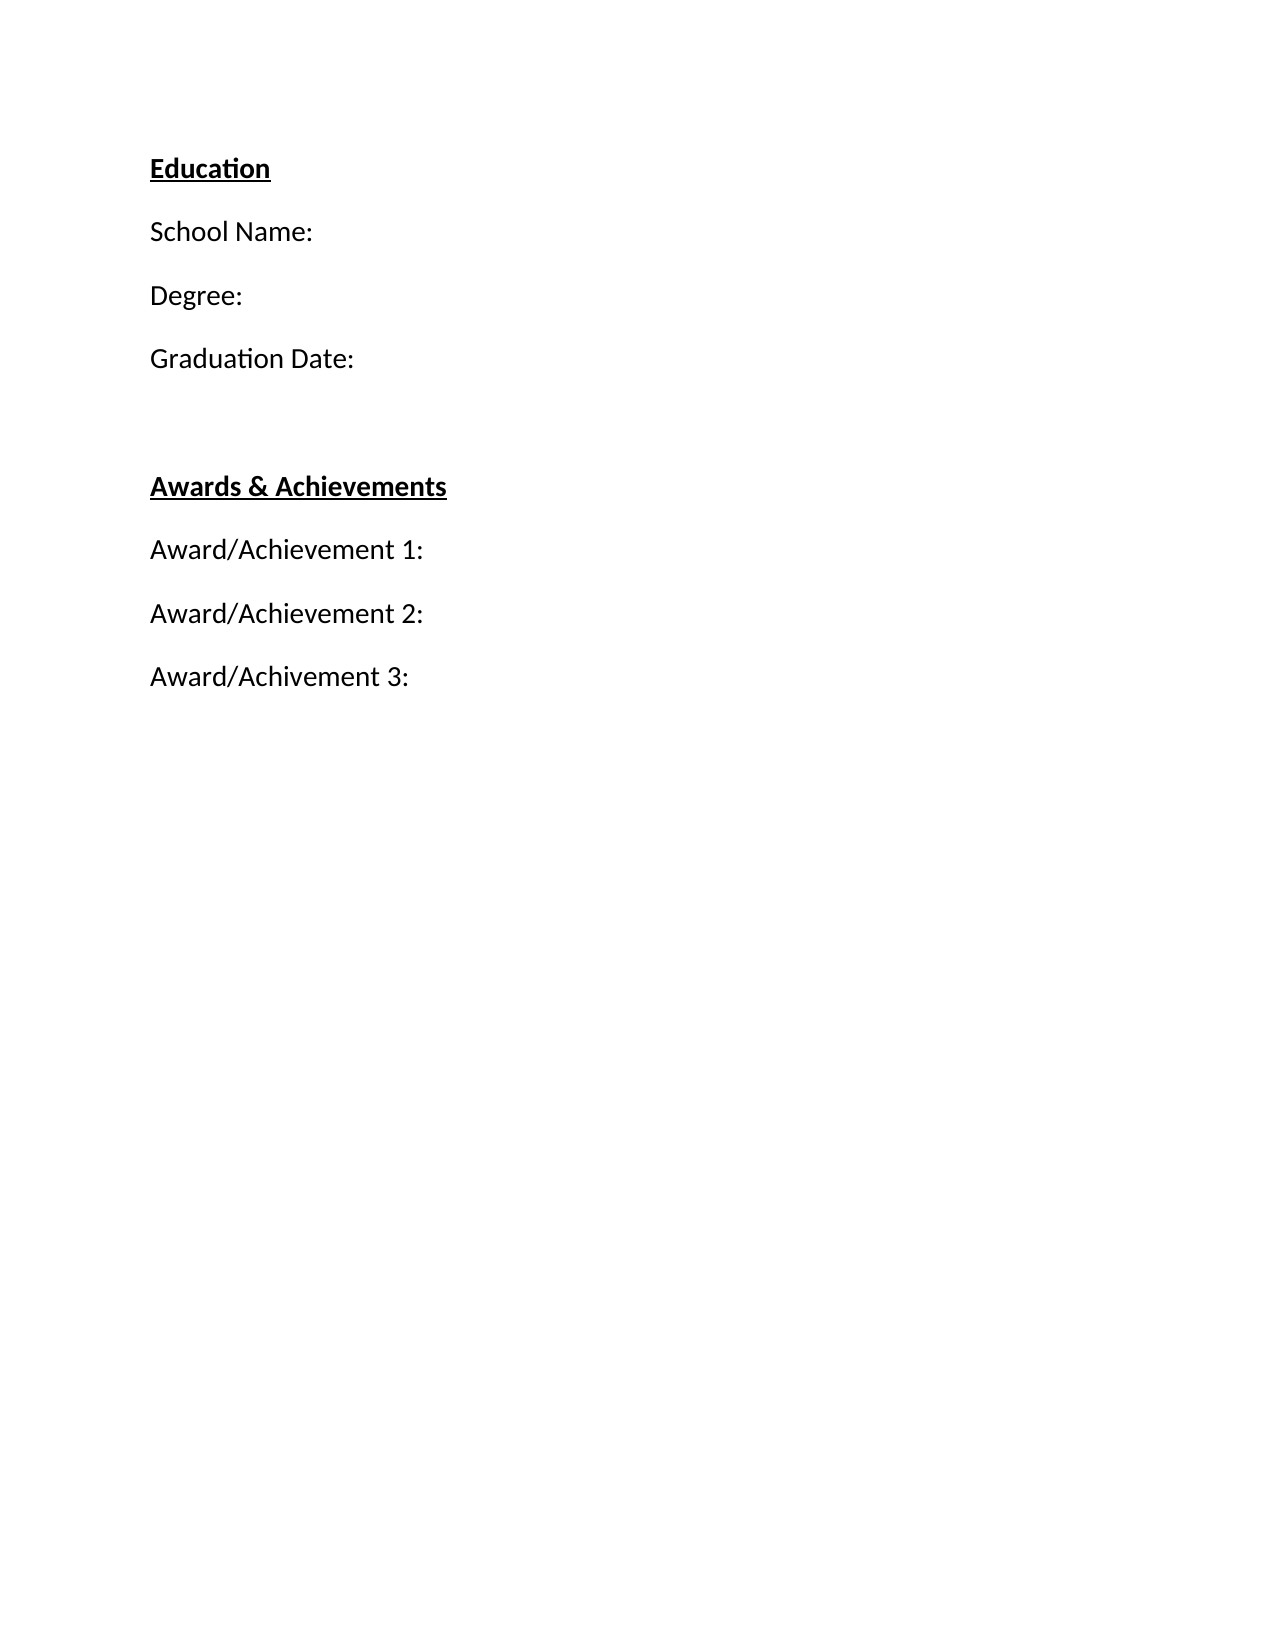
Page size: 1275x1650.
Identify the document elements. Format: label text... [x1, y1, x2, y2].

text School Name: [150, 213, 600, 249]
text Graduation Date: [150, 341, 600, 376]
text Awards & Achievements [150, 468, 600, 503]
text Education [150, 150, 600, 186]
text Degree: [150, 277, 600, 313]
text Award/Achivement 3: [150, 658, 600, 694]
text Award/Achievement 2: [150, 595, 600, 630]
text Award/Achievement 1: [150, 531, 600, 567]
